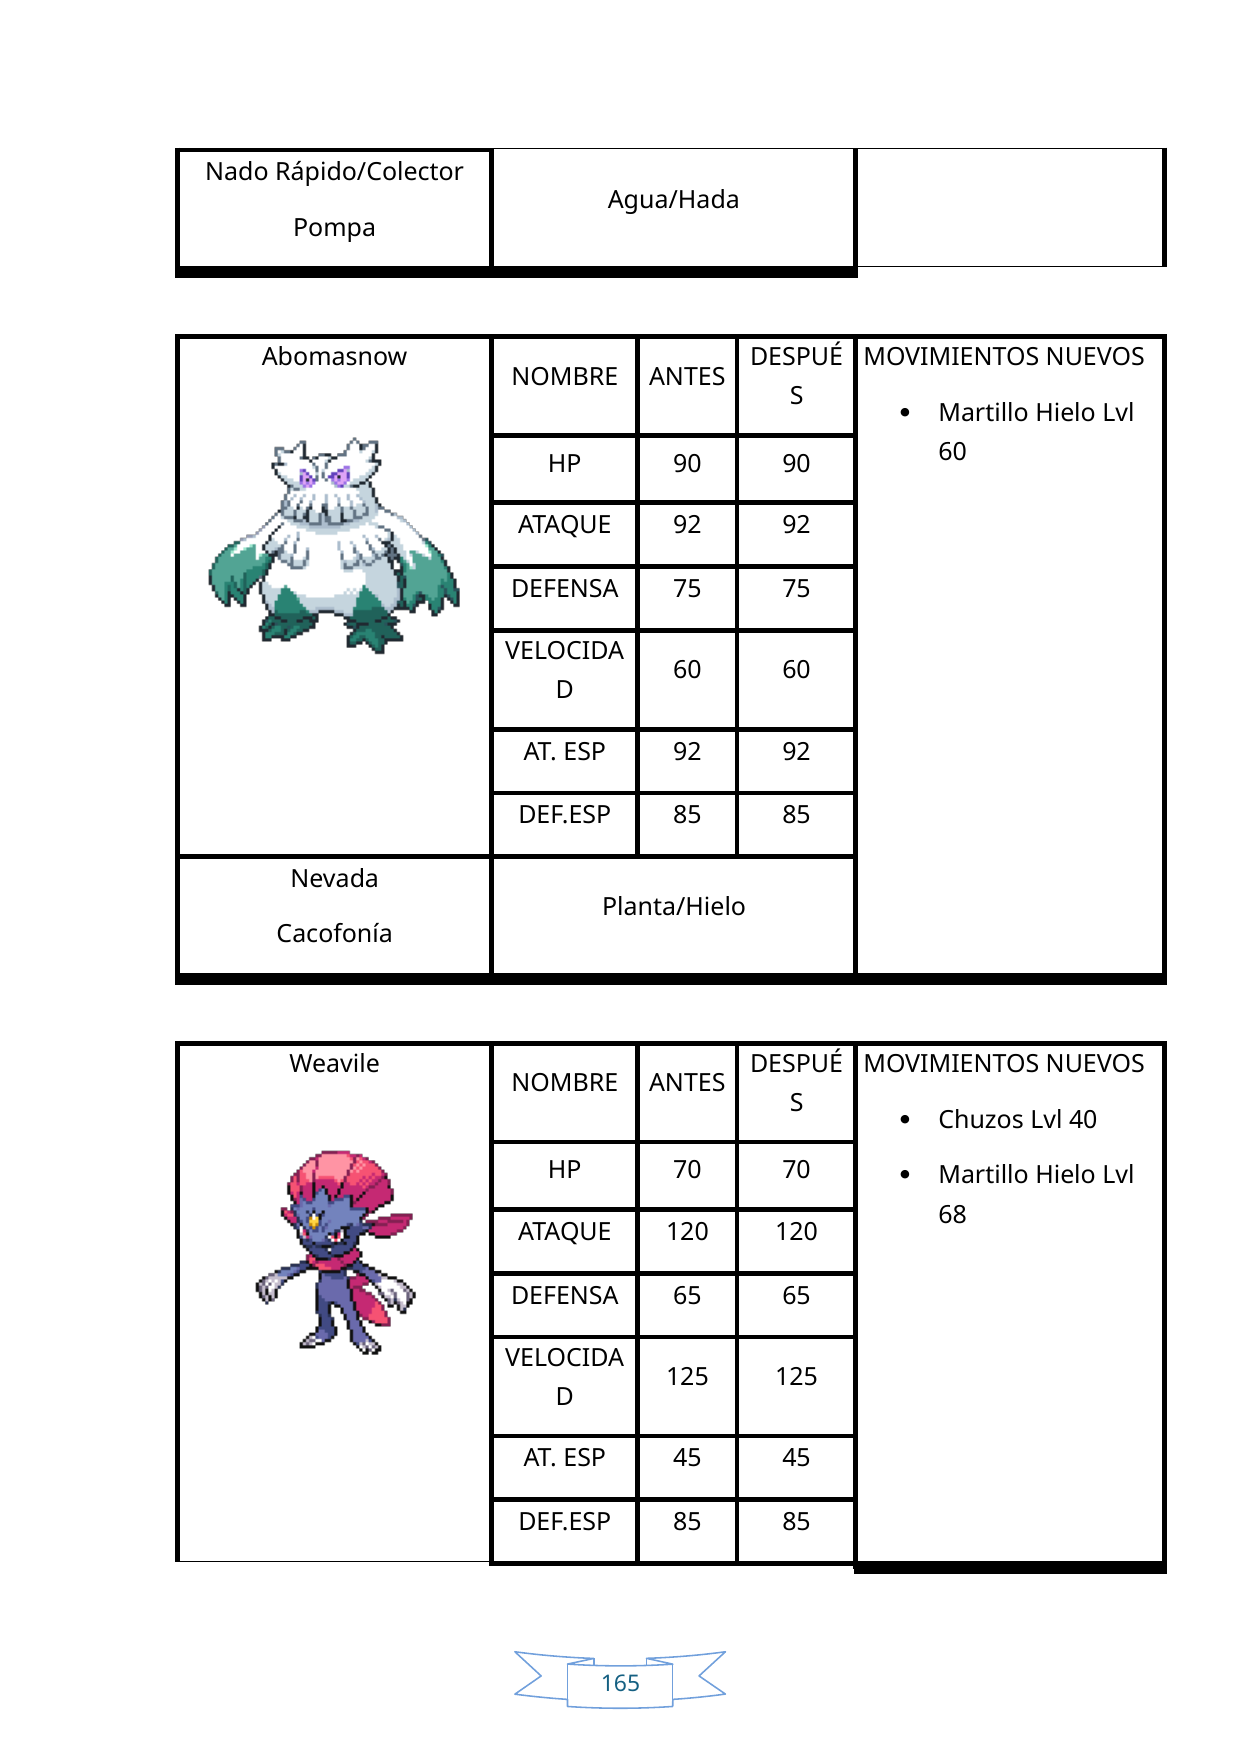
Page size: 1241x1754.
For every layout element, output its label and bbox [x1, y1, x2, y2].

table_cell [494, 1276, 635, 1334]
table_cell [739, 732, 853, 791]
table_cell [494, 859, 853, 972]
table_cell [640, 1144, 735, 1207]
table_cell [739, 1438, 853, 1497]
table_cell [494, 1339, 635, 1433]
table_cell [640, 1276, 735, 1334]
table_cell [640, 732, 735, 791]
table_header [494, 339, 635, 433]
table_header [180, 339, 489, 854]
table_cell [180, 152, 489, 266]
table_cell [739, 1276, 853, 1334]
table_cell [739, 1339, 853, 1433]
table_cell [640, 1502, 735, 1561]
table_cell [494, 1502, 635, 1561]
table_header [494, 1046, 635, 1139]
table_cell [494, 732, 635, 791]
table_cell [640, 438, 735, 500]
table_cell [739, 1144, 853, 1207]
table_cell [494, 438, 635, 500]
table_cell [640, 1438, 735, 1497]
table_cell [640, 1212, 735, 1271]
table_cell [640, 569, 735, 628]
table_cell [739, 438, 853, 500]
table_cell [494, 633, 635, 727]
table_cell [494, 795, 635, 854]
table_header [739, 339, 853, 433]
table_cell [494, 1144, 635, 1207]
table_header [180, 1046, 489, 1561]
picture [184, 1101, 485, 1402]
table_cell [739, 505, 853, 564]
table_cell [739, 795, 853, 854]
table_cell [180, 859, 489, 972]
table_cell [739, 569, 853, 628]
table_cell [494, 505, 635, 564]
picture [184, 394, 485, 695]
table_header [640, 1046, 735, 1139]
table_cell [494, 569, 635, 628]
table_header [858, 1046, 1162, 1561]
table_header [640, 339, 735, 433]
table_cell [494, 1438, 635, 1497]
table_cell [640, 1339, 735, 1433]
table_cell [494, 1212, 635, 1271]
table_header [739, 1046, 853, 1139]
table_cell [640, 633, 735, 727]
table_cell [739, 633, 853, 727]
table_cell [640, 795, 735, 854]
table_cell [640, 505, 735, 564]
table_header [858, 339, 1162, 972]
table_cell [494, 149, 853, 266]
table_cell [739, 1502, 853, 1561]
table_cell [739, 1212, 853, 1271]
